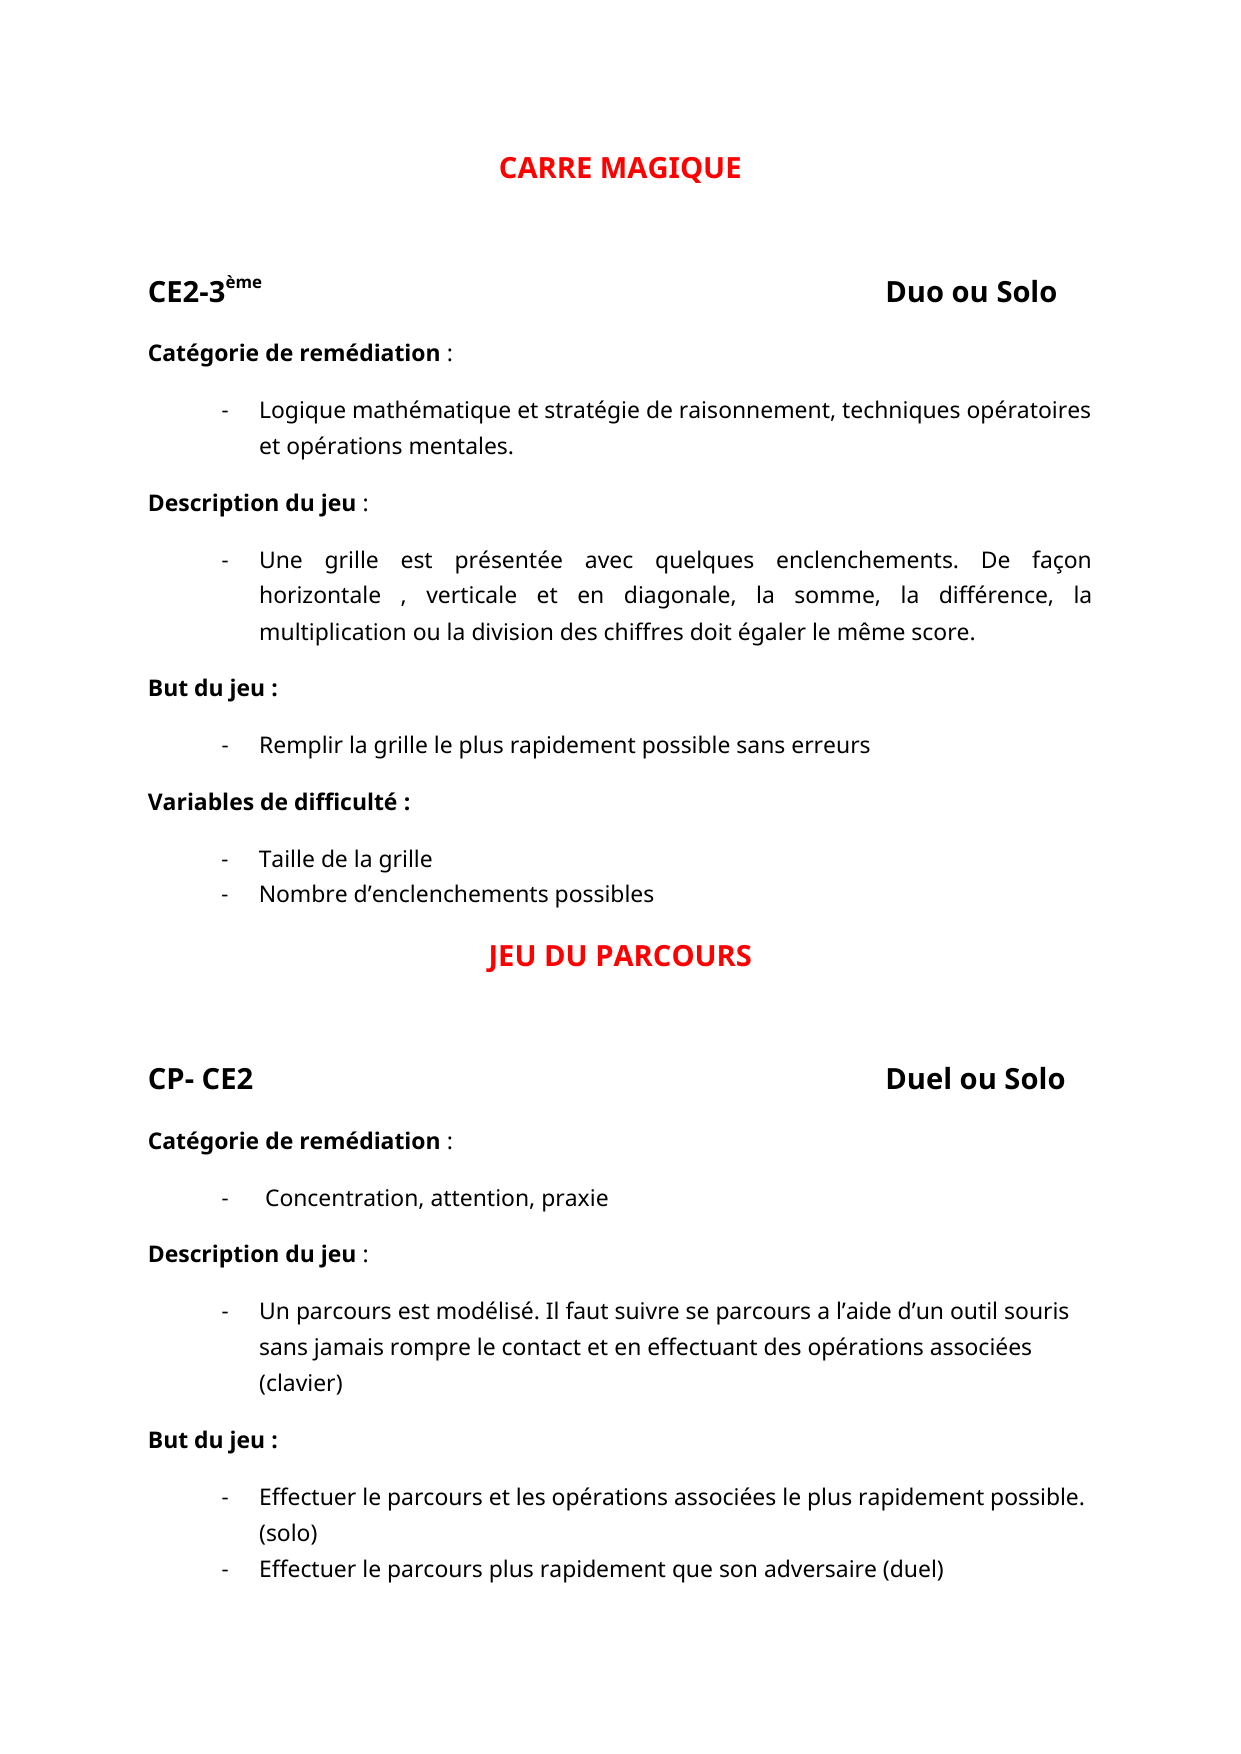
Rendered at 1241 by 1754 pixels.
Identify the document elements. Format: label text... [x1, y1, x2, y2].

text CARRE MAGIQUE [148, 148, 1093, 187]
text Catégorie de remédiation : [148, 337, 1093, 368]
list Logique mathématique et stratégie de raisonnement, techniques opératoires et opérations mentales. [221, 394, 1093, 461]
list Une grille est présentée avec quelques enclenchements. De façon horizontale , verticale et en diagonale, la somme, la différence, la multiplication ou la division des chiffres doit égaler le même score. [221, 543, 1093, 647]
text JEU DU PARCOURS [148, 935, 1093, 975]
text But du jeu : [148, 1424, 1093, 1455]
list Remplir la grille le plus rapidement possible sans erreurs [221, 729, 1093, 760]
text Description du jeu : [148, 487, 1093, 518]
text Catégorie de remédiation : [148, 1125, 1093, 1156]
list Concentration, attention, praxie [221, 1182, 1093, 1213]
list Effectuer le parcours plus rapidement que son adversaire (duel) [221, 1552, 1093, 1584]
list Nombre d’enclenchements possibles [221, 878, 1093, 910]
list Taille de la grille [221, 842, 1093, 874]
list Un parcours est modélisé. Il faut suivre se parcours a l’aide d’un outil souris sans jamais rompre le contact et en effectuant des opérations associées (clavier) [221, 1295, 1093, 1398]
text Variables de difficulté : [148, 786, 1093, 817]
list Effectuer le parcours et les opérations associées le plus rapidement possible. (solo) [221, 1481, 1093, 1548]
text But du jeu : [148, 672, 1093, 703]
text Description du jeu : [148, 1238, 1093, 1270]
text CP- CE2 Duel ou Solo [148, 1058, 1093, 1098]
text CE2-3ème Duo ou Solo [148, 271, 1093, 311]
